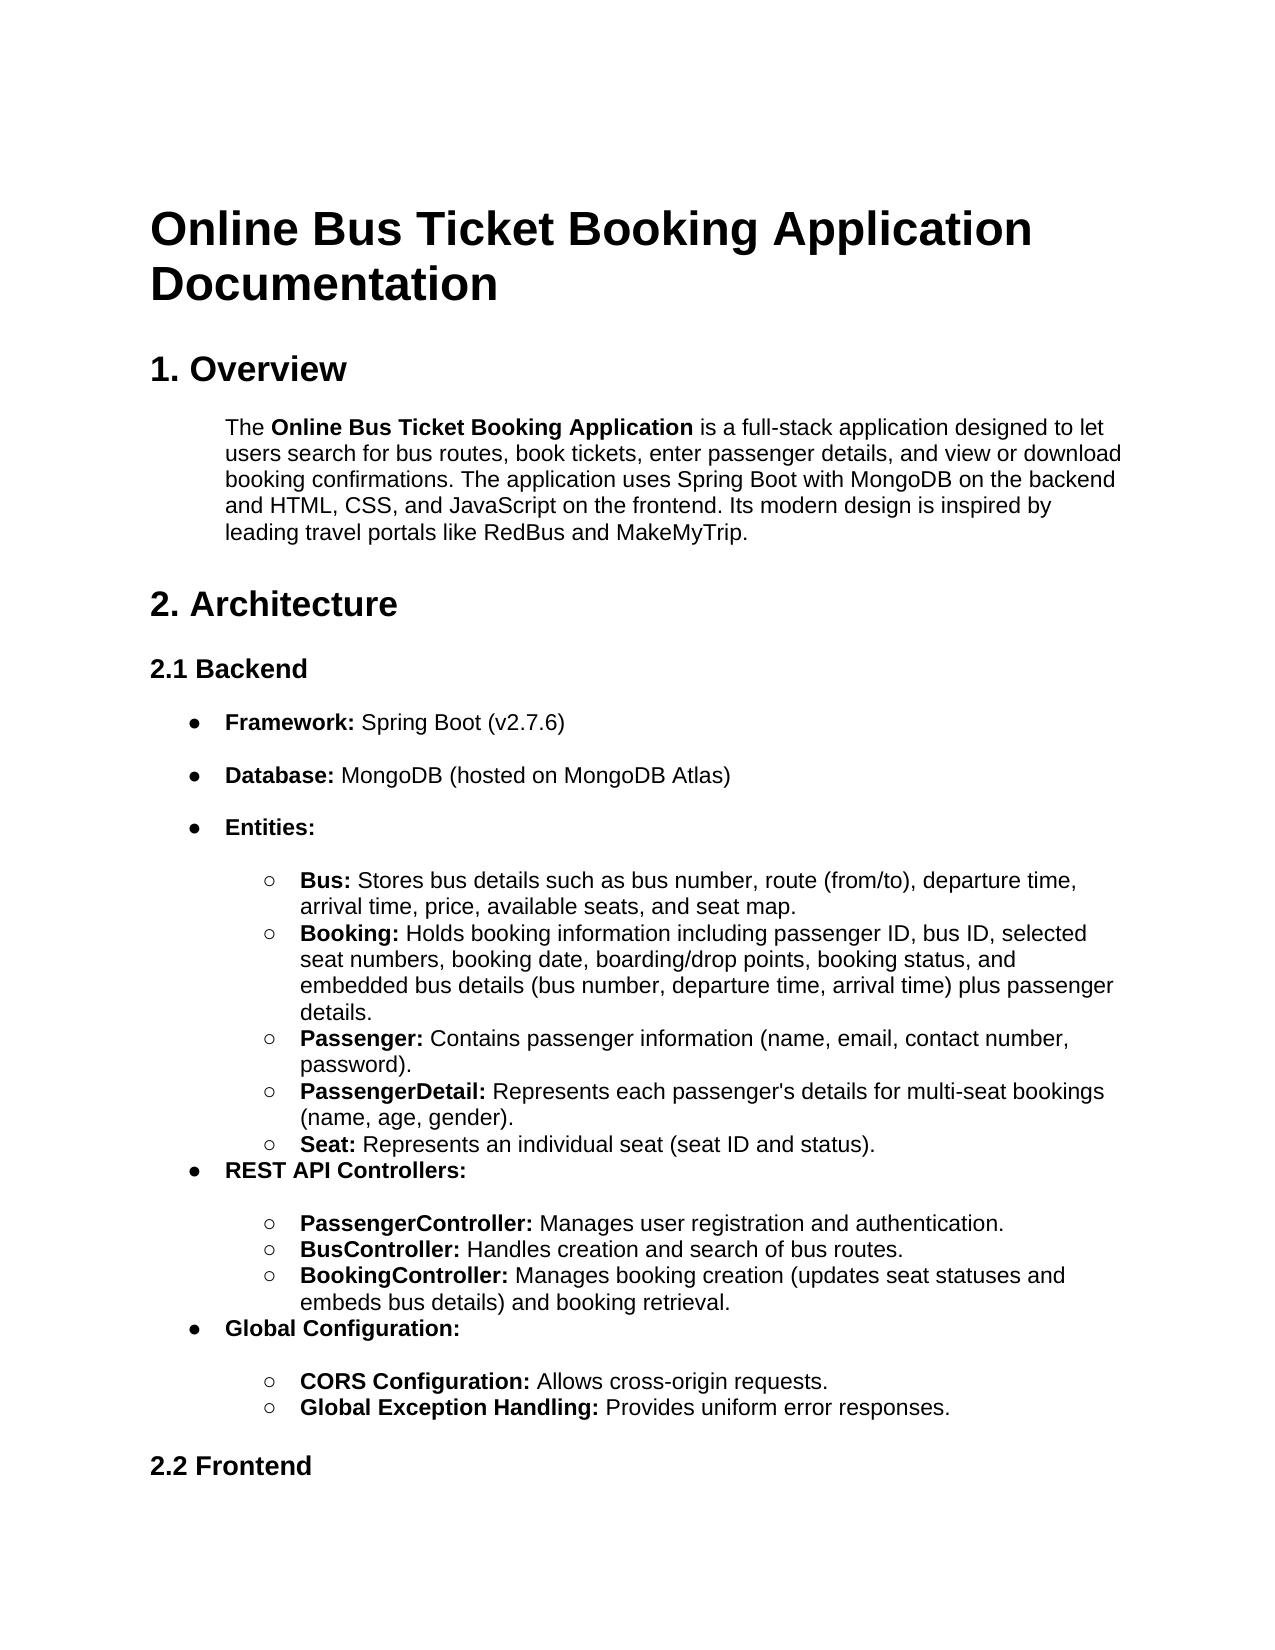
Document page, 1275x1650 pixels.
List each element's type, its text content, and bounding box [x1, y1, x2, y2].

subtitle 2. Architecture [150, 583, 1125, 623]
list Framework: Spring Boot (v2.7.6) [187, 709, 1125, 762]
list REST API Controllers: [187, 1157, 1125, 1209]
list Global Configuration: [187, 1315, 1125, 1368]
list Booking: Holds booking information including passenger ID, bus ID, selected seat numbers, booking date, boarding/drop points, booking status, and embedded bus details (bus number, departure time, arrival time) plus passenger details. [262, 920, 1125, 1025]
subtitle Online Bus Ticket Booking Application Documentation [150, 200, 1125, 310]
list PassengerDetail: Represents each passenger's details for multi‑seat bookings (name, age, gender). [262, 1078, 1125, 1131]
list Entities: [187, 814, 1125, 867]
subtitle 2.1 Backend [150, 653, 1125, 684]
list Bus: Stores bus details such as bus number, route (from/to), departure time, arrival time, price, available seats, and seat map. [262, 867, 1125, 920]
list Database: MongoDB (hosted on MongoDB Atlas) [187, 762, 1125, 814]
list Passenger: Contains passenger information (name, email, contact number, password). [262, 1025, 1125, 1078]
list Seat: Represents an individual seat (seat ID and status). [262, 1131, 1125, 1157]
text The Online Bus Ticket Booking Application is a full‑stack application designed to let users search for bus routes, book tickets, enter passenger details, and view or download booking confirmations. The application uses Spring Boot with MongoDB on the backend and HTML, CSS, and JavaScript on the frontend. Its modern design is inspired by leading travel portals like RedBus and MakeMyTrip. [225, 413, 1125, 545]
list BusController: Handles creation and search of bus routes. [262, 1236, 1125, 1262]
list PassengerController: Manages user registration and authentication. [262, 1209, 1125, 1236]
subtitle 2.2 Frontend [150, 1449, 1125, 1481]
list CORS Configuration: Allows cross-origin requests. [262, 1368, 1125, 1394]
list BookingController: Manages booking creation (updates seat statuses and embeds bus details) and booking retrieval. [262, 1262, 1125, 1315]
subtitle 1. Overview [150, 348, 1125, 388]
list Global Exception Handling: Provides uniform error responses. [262, 1394, 1125, 1420]
